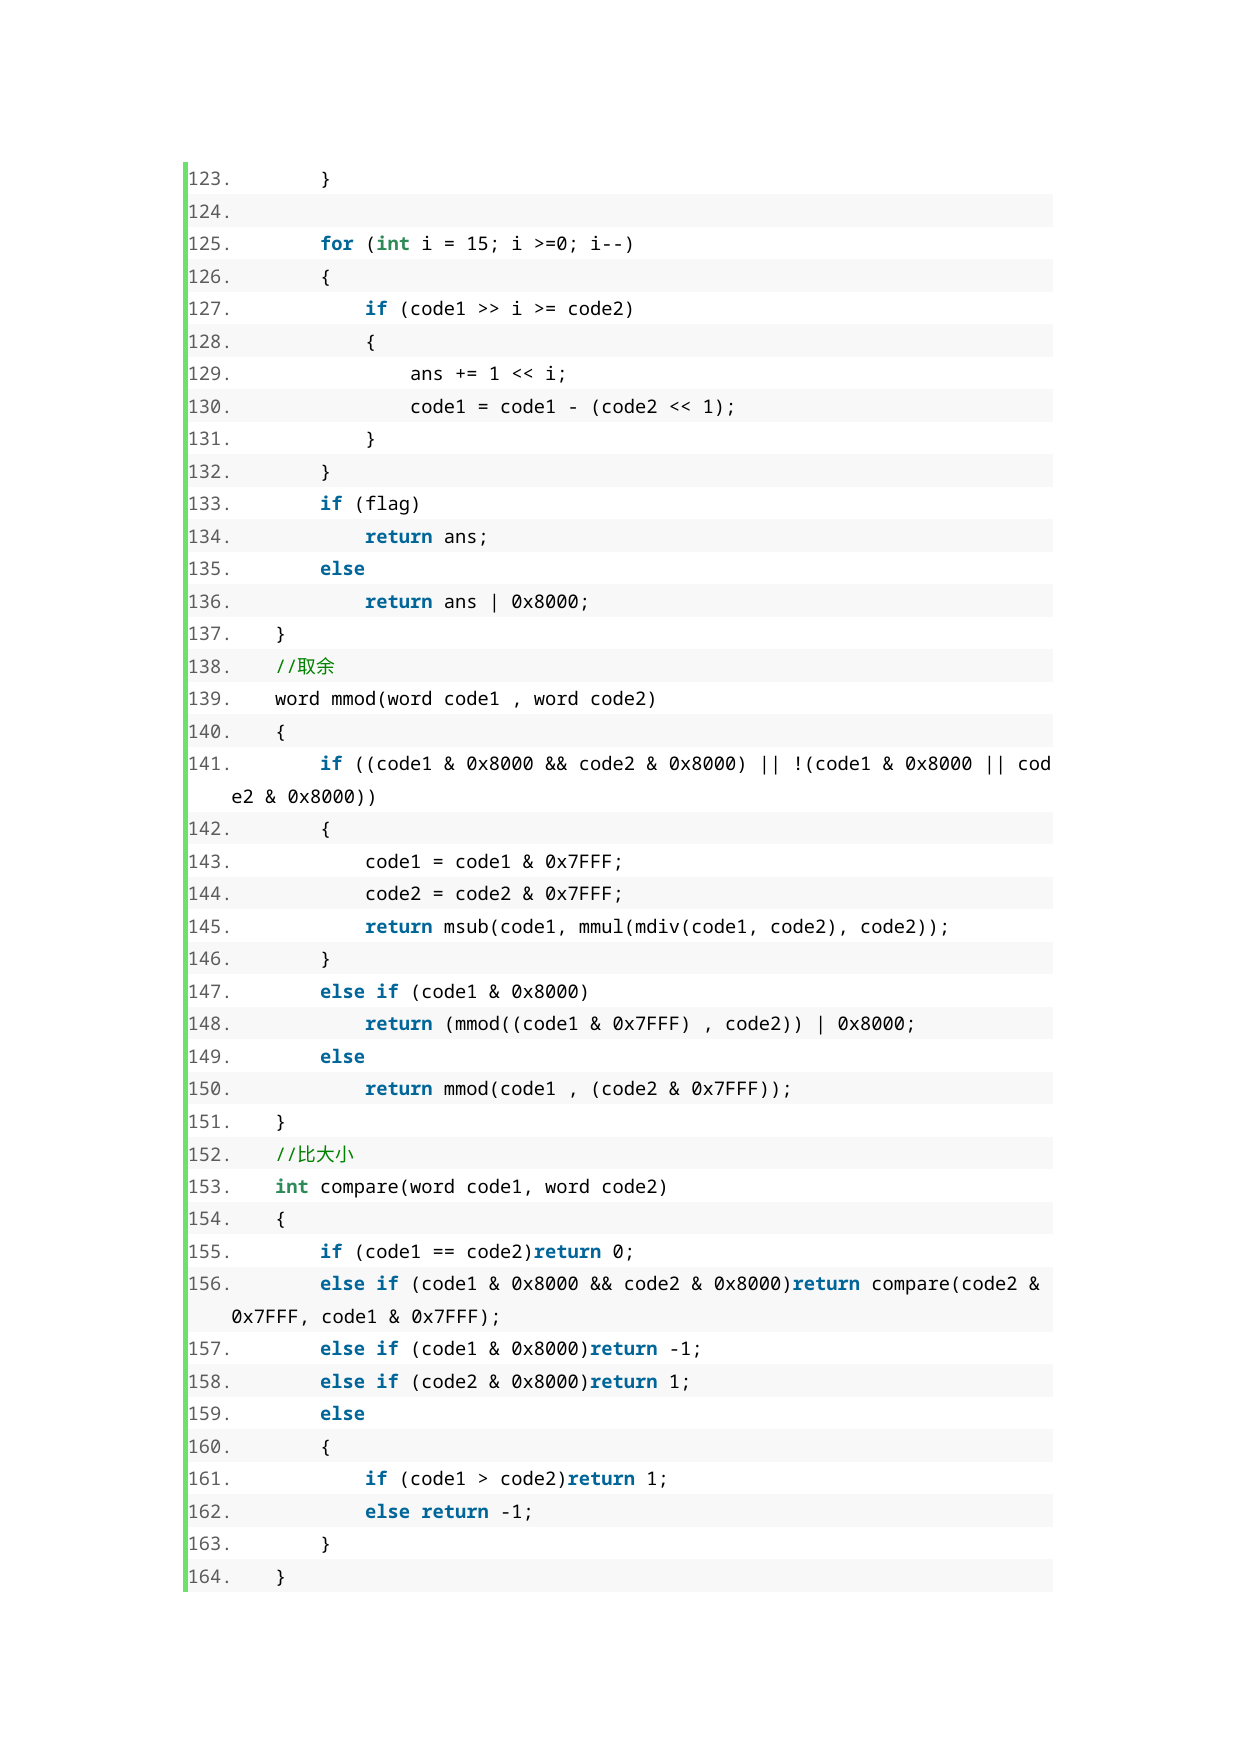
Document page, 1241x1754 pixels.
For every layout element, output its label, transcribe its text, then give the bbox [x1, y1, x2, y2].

list else if (code1 & 0x8000) [188, 974, 1053, 1007]
list return ans; [188, 519, 1053, 552]
list code2 = code2 & 0x7FFF; [188, 877, 1053, 909]
list int compare(word code1, word code2) [188, 1169, 1053, 1202]
list } [188, 422, 1053, 454]
list } [188, 454, 1053, 487]
list else if (code1 & 0x8000 && code2 & 0x8000)return compare(code2 & 0x7FFF, code1 & 0x7FFF); [188, 1267, 1053, 1332]
list code1 = code1 - (code2 << 1); [188, 389, 1053, 422]
list } [188, 942, 1053, 974]
list { [188, 1429, 1053, 1462]
list else if (code2 & 0x8000)return 1; [188, 1364, 1053, 1397]
list //取余 [188, 649, 1053, 682]
list return (mmod((code1 & 0x7FFF) , code2)) | 0x8000; [188, 1007, 1053, 1039]
list else return -1; [188, 1494, 1053, 1527]
list for (int i = 15; i >=0; i--) [188, 227, 1053, 259]
list } [188, 617, 1053, 649]
list else [188, 552, 1053, 584]
list } [188, 1104, 1053, 1137]
list return mmod(code1 , (code2 & 0x7FFF)); [188, 1072, 1053, 1104]
list if ((code1 & 0x8000 && code2 & 0x8000) || !(code1 & 0x8000 || code2 & 0x8000)) [188, 747, 1053, 812]
list { [188, 324, 1053, 357]
list if (flag) [188, 487, 1053, 519]
list else [188, 1397, 1053, 1429]
list return ans | 0x8000; [188, 584, 1053, 617]
list if (code1 == code2)return 0; [188, 1234, 1053, 1267]
list if (code1 >> i >= code2) [188, 292, 1053, 324]
list } [188, 1527, 1053, 1559]
list } [188, 162, 1053, 194]
list { [188, 714, 1053, 747]
list return msub(code1, mmul(mdiv(code1, code2), code2)); [188, 909, 1053, 942]
list word mmod(word code1 , word code2) [188, 682, 1053, 714]
list if (code1 > code2)return 1; [188, 1462, 1053, 1494]
list else if (code1 & 0x8000)return -1; [188, 1332, 1053, 1364]
list else [188, 1039, 1053, 1072]
list ans += 1 << i; [188, 357, 1053, 389]
list { [188, 259, 1053, 292]
list code1 = code1 & 0x7FFF; [188, 844, 1053, 877]
list { [188, 1202, 1053, 1234]
list //比大小 [188, 1137, 1053, 1169]
list } [188, 1559, 1053, 1592]
list { [188, 812, 1053, 844]
